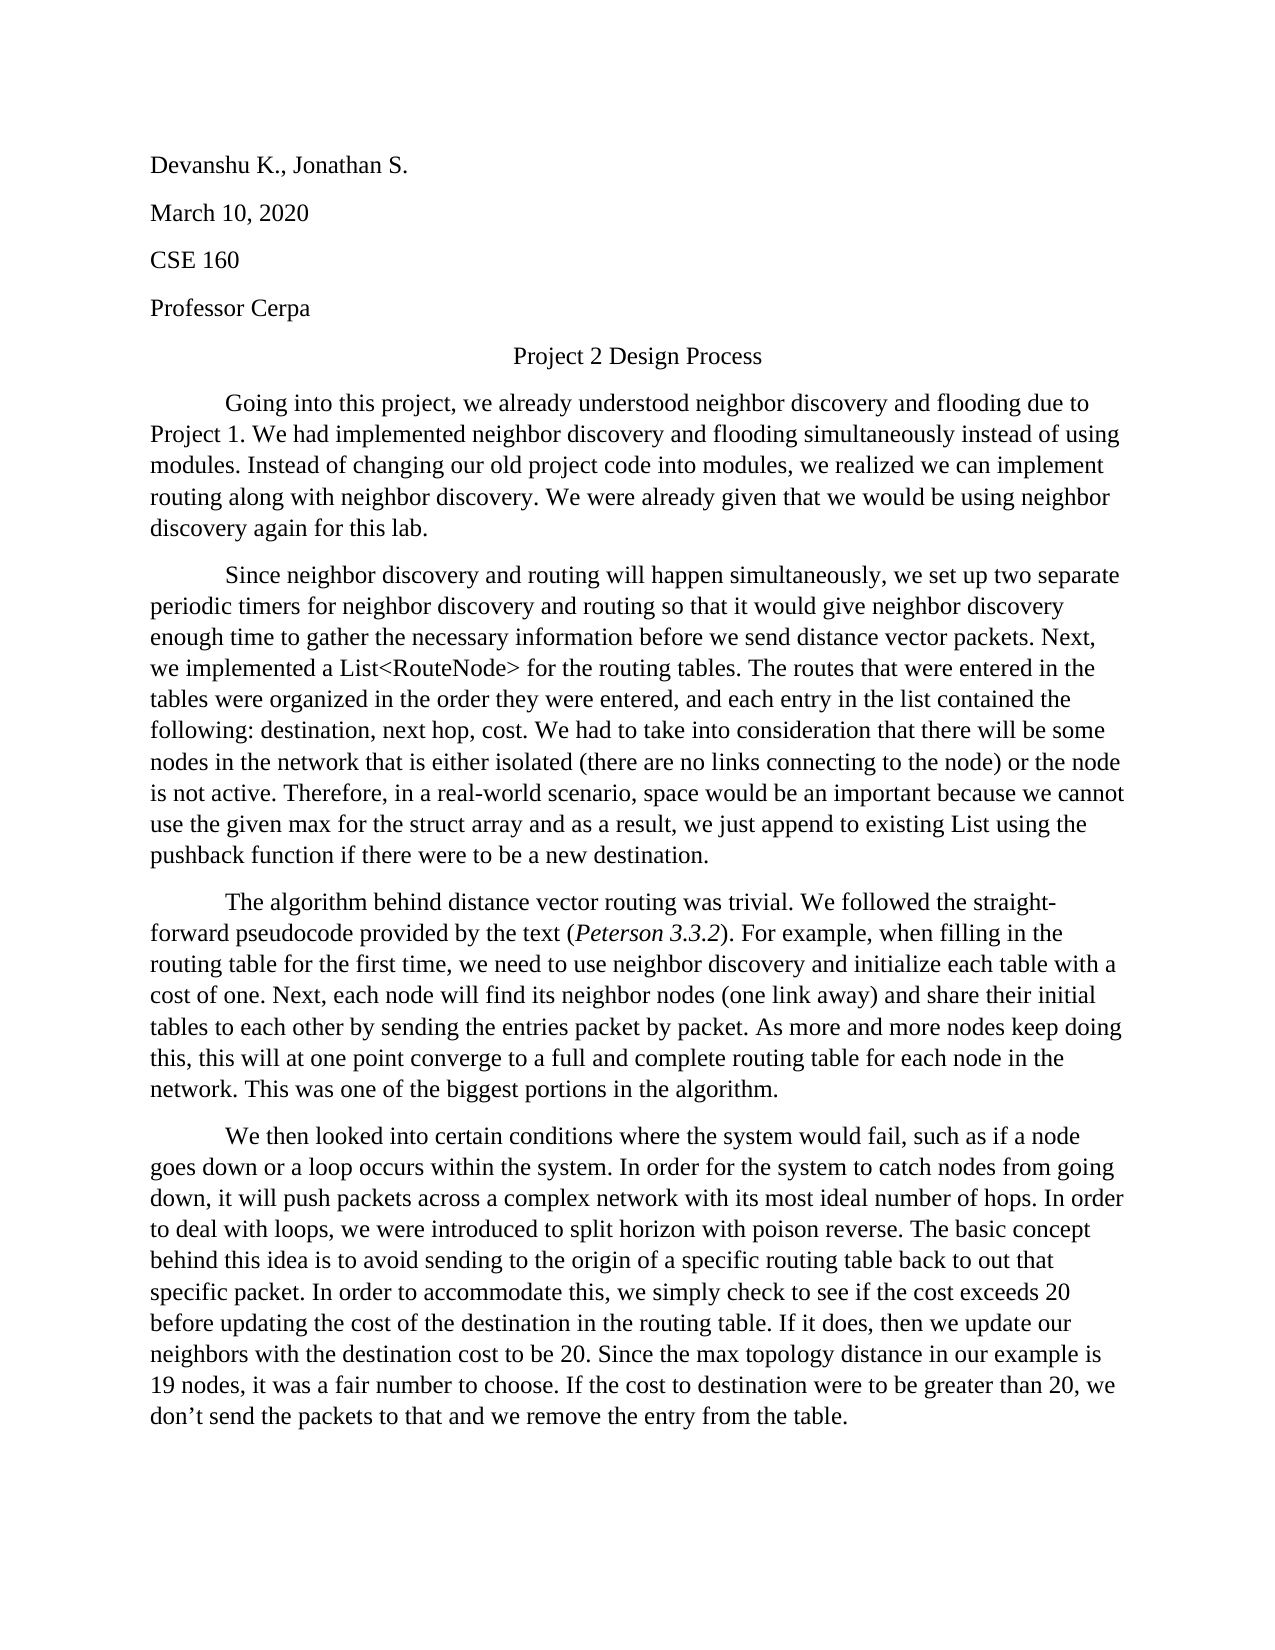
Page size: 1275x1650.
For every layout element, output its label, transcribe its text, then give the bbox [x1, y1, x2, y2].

text March 10, 2020 [150, 198, 1125, 226]
text Since neighbor discovery and routing will happen simultaneously, we set up two separate periodic timers for neighbor discovery and routing so that it would give neighbor discovery enough time to gather the necessary information before we send distance vector packets. Next, we implemented a List<RouteNode> for the routing tables. The routes that were entered in the tables were organized in the order they were entered, and each entry in the list contained the following: destination, next hop, cost. We had to take into consideration that there will be some nodes in the network that is either isolated (there are no links connecting to the node) or the node is not active. Therefore, in a real-world scenario, space would be an important because we cannot use the given max for the struct array and as a result, we just append to existing List using the pushback function if there were to be a new destination. [150, 560, 1125, 868]
text The algorithm behind distance vector routing was trivial. We followed the straight-forward pseudocode provided by the text (Peterson 3.3.2). For example, when filling in the routing table for the first time, we need to use neighbor discovery and initialize each table with a cost of one. Next, each node will find its neighbor nodes (one link away) and share their initial tables to each other by sending the entries packet by packet. As more and more nodes keep doing this, this will at one point converge to a full and complete routing table for each node in the network. This was one of the biggest portions in the algorithm. [150, 887, 1125, 1102]
text We then looked into certain conditions where the system would fail, such as if a node goes down or a loop occurs within the system. In order for the system to catch nodes from going down, it will push packets across a complex network with its most ideal number of hops. In order to deal with loops, we were introduced to split horizon with poison reverse. The basic concept behind this idea is to avoid sending to the origin of a specific routing table back to out that specific packet. In order to accommodate this, we simply check to see if the cost exceeds 20 before updating the cost of the destination in the routing table. If it does, then we update our neighbors with the destination cost to be 20. Since the max topology distance in our example is 19 nodes, it was a fair number to choose. If the cost to destination were to be greater than 20, we don’t send the packets to that and we remove the entry from the table. [150, 1121, 1125, 1429]
text Professor Cerpa [150, 293, 1125, 322]
text Going into this project, we already understood neighbor discovery and flooding due to Project 1. We had implemented neighbor discovery and flooding simultaneously instead of using modules. Instead of changing our old project code into modules, we realized we can implement routing along with neighbor discovery. We were already given that we would be using neighbor discovery again for this lab. [150, 388, 1125, 541]
text Devanshu K., Jonathan S. [150, 150, 1125, 179]
text Project 2 Design Process [150, 341, 1125, 369]
text CSE 160 [150, 245, 1125, 274]
